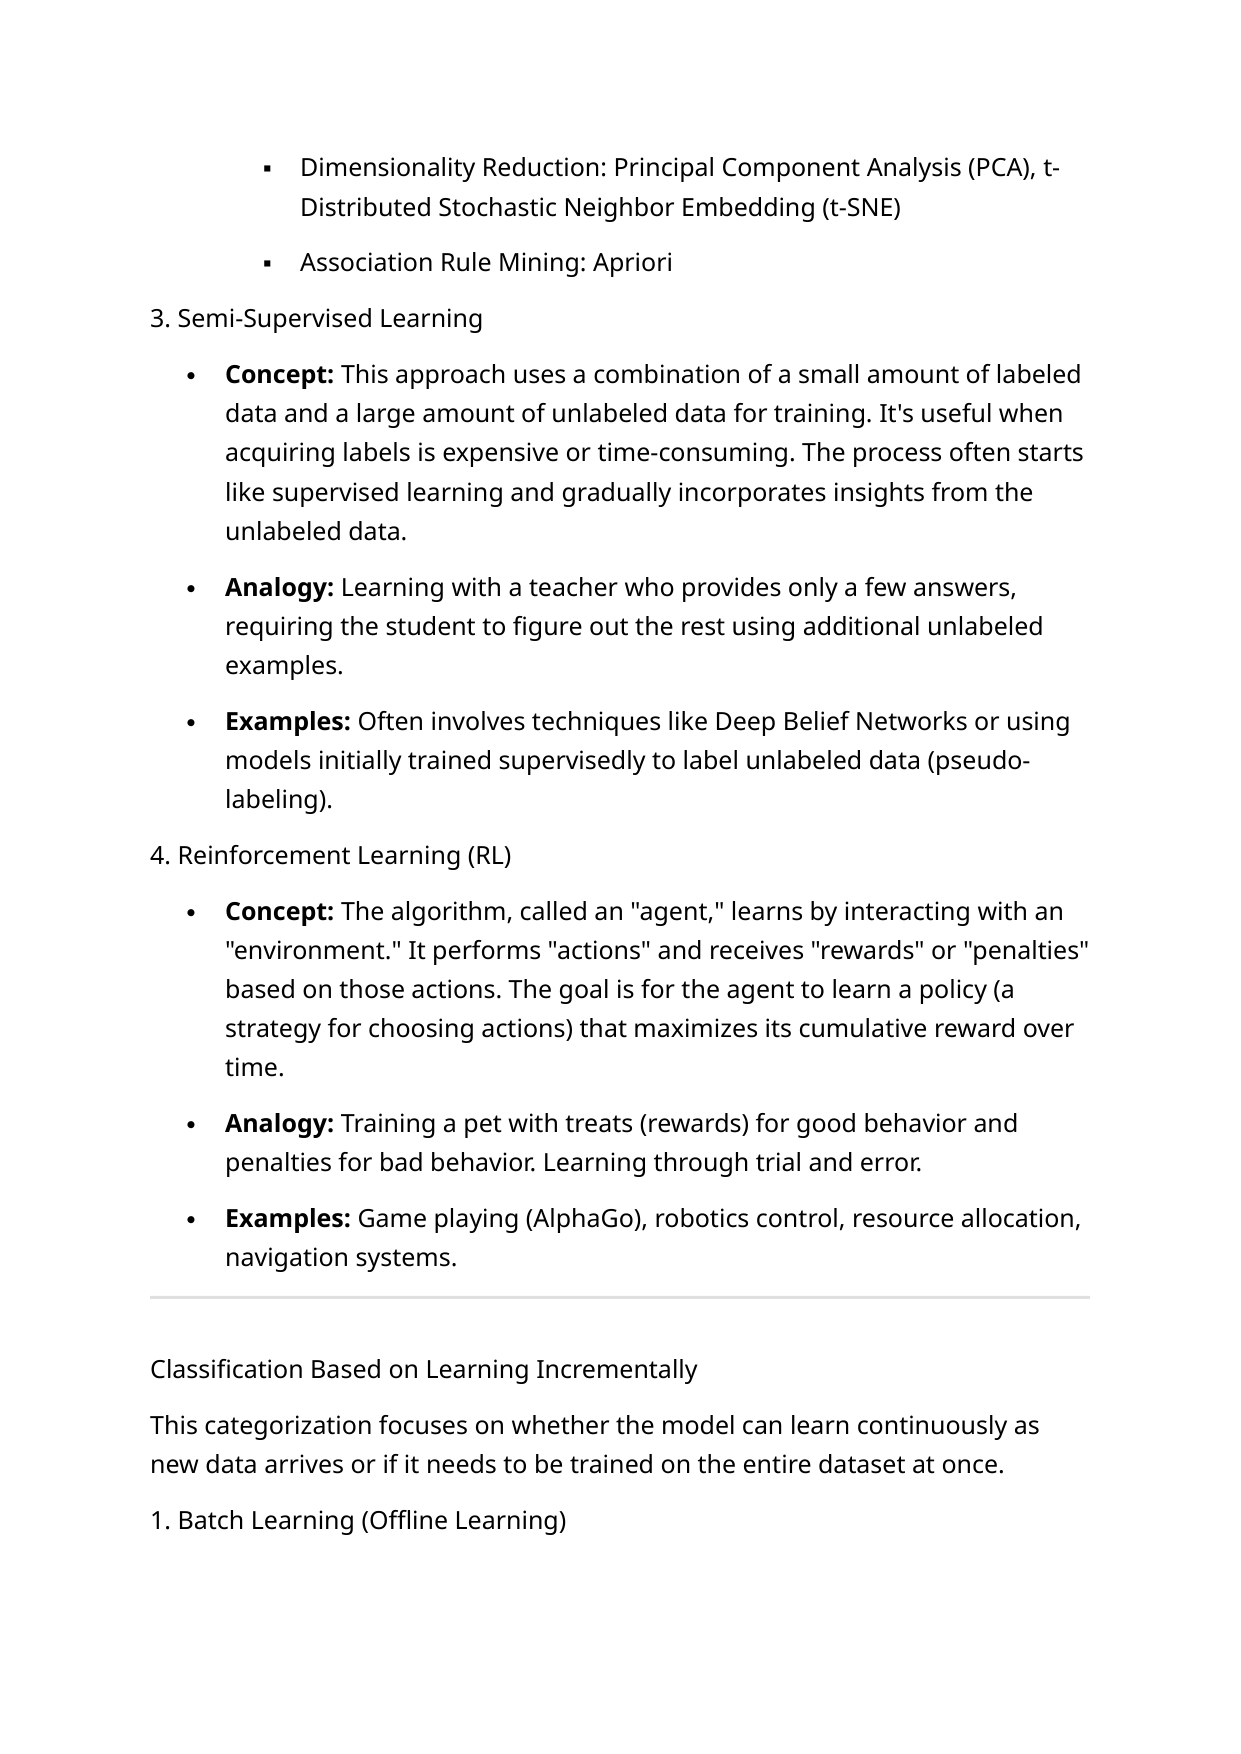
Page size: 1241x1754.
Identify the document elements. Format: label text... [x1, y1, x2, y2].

text 1. Batch Learning (Offline Learning) [150, 1502, 1090, 1537]
list Analogy: Training a pet with treats (rewards) for good behavior and penalties for bad behavior. Learning through trial and error. [187, 1106, 1090, 1179]
list Analogy: Learning with a teacher who provides only a few answers, requiring the student to figure out the rest using additional unlabeled examples. [187, 569, 1090, 682]
text This categorization focuses on whether the model can learn continuously as new data arrives or if it needs to be trained on the entire dataset at once. [150, 1407, 1090, 1481]
list Concept: This approach uses a combination of a small amount of labeled data and a large amount of unlabeled data for training. It's useful when acquiring labels is expensive or time-consuming. The process often starts like supervised learning and gradually incorporates insights from the unlabeled data. [187, 357, 1090, 547]
text 4. Reinforcement Learning (RL) [150, 837, 1090, 872]
list Concept: The algorithm, called an "agent," learns by interacting with an "environment." It performs "actions" and receives "rewards" or "penalties" based on those actions. The goal is for the agent to learn a policy (a strategy for choosing actions) that maximizes its cumulative reward over time. [187, 893, 1090, 1084]
list Dimensionality Reduction: Principal Component Analysis (PCA), t-Distributed Stochastic Neighbor Embedding (t-SNE) [262, 150, 1090, 223]
list Examples: Often involves techniques like Deep Belief Networks or using models initially trained supervisedly to label unlabeled data (pseudo-labeling). [187, 703, 1090, 816]
list Examples: Game playing (AlphaGo), robotics control, resource allocation, navigation systems. [187, 1201, 1090, 1274]
list Association Rule Mining: Apriori [262, 245, 1090, 279]
text 3. Semi-Supervised Learning [150, 301, 1090, 335]
text Classification Based on Learning Incrementally [150, 1352, 1090, 1386]
